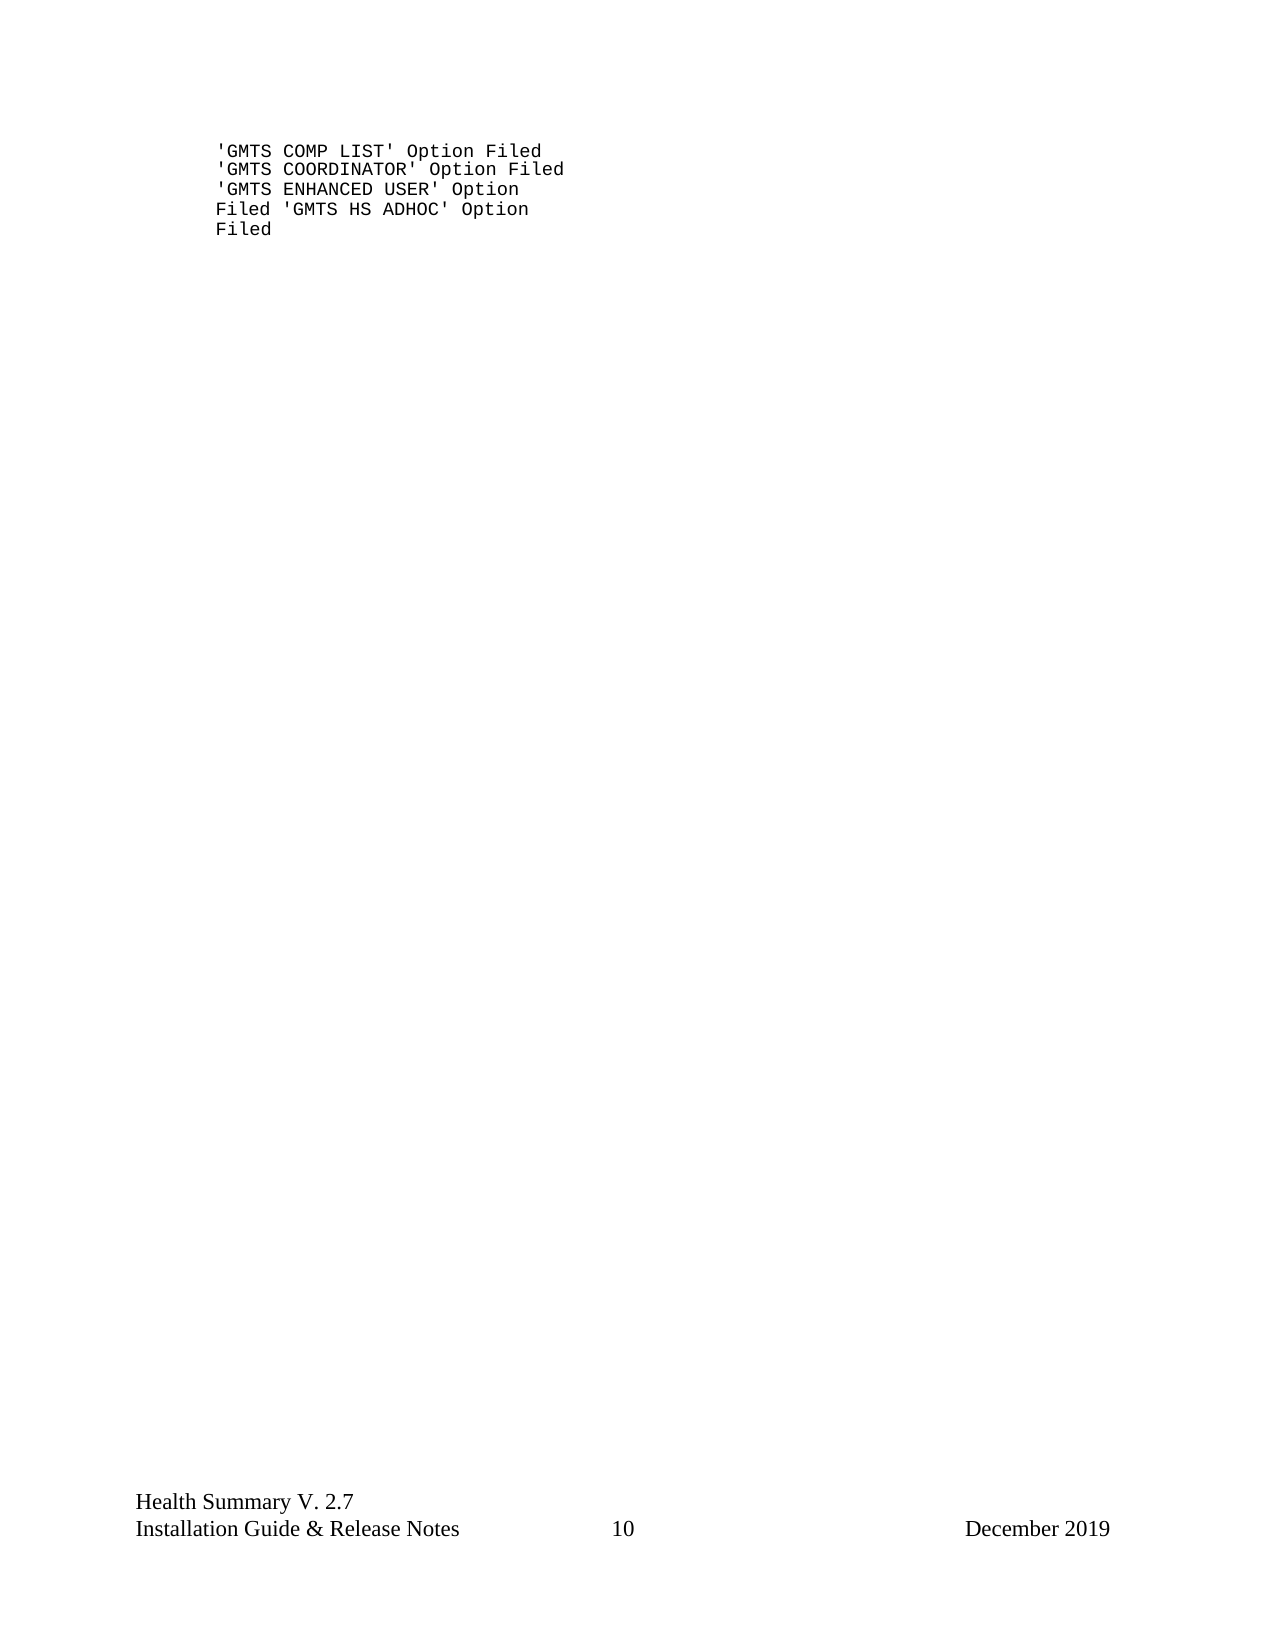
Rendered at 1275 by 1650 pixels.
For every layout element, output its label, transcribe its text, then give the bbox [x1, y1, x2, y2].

text 'GMTS COMP LIST' Option Filed 'GMTS COORDINATOR' Option Filed 'GMTS ENHANCED USER' Option Filed 'GMTS HS ADHOC' Option Filed [215, 142, 566, 241]
